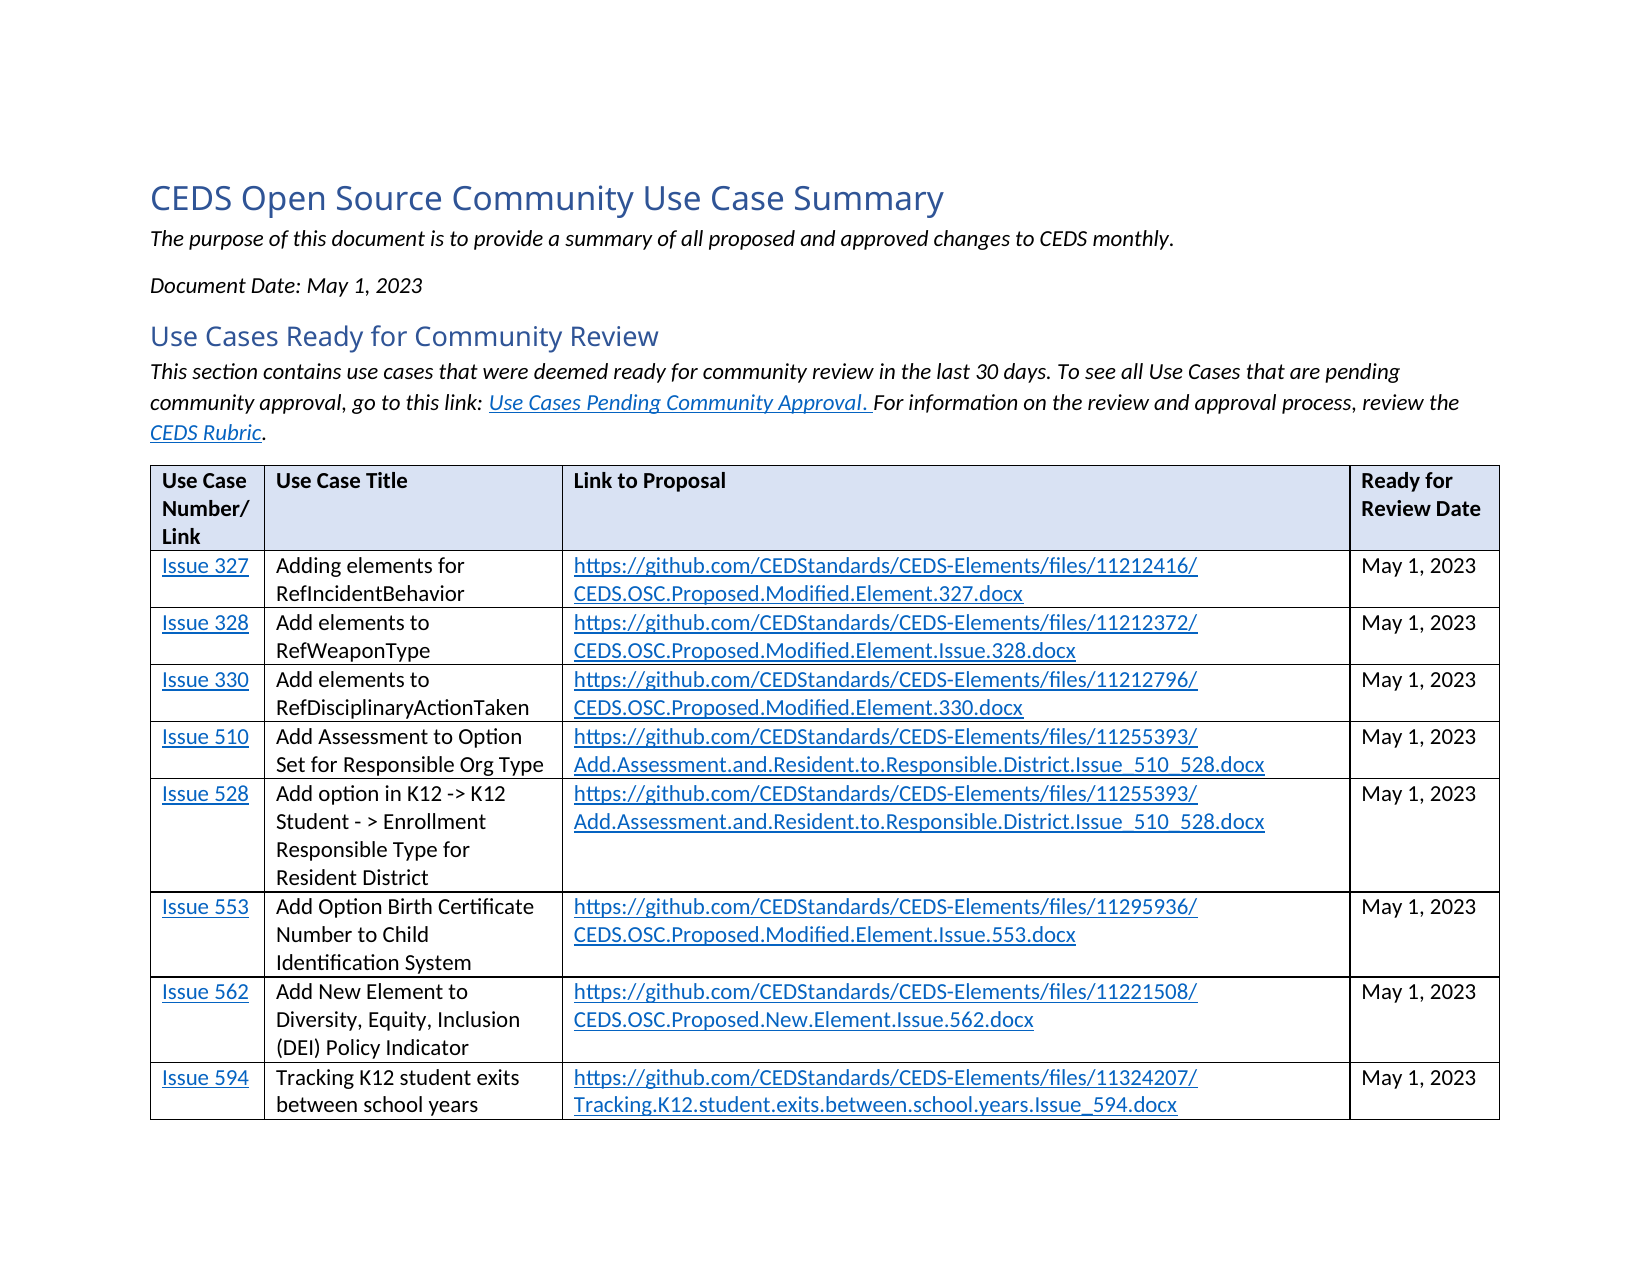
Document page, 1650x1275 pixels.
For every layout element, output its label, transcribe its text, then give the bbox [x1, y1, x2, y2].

table_cell https://github.com/CEDStandards/CEDS-Elements/files/11295936/CEDS.OSC.Proposed.Modified.Element.Issue.553.docx [563, 893, 1349, 976]
text Document Date: May 1, 2023 [150, 271, 1500, 299]
text This section contains use cases that were deemed ready for community review in the last 30 days. To see all Use Cases that are pending community approval, go to this link: Use Cases Pending Community Approval. For information on the review and approval process, review the CEDS Rubric. [150, 357, 1500, 446]
table_cell May 1, 2023 [1351, 722, 1499, 778]
table_cell May 1, 2023 [1351, 551, 1499, 607]
table_cell Add Option Birth Certificate Number to Child Identification System [265, 893, 562, 976]
table_header Use Case Number/ Link [151, 466, 264, 550]
table_cell https://github.com/CEDStandards/CEDS-Elements/files/11324207/Tracking.K12.student.exits.between.school.years.Issue_594.docx [563, 1063, 1349, 1119]
table_cell May 1, 2023 [1351, 893, 1499, 976]
table_cell https://github.com/CEDStandards/CEDS-Elements/files/11255393/Add.Assessment.and.Resident.to.Responsible.District.Issue_510_528.docx [563, 722, 1349, 778]
table_cell https://github.com/CEDStandards/CEDS-Elements/files/11255393/Add.Assessment.and.Resident.to.Responsible.District.Issue_510_528.docx [563, 779, 1349, 891]
table_cell https://github.com/CEDStandards/CEDS-Elements/files/11221508/CEDS.OSC.Proposed.New.Element.Issue.562.docx [563, 978, 1349, 1062]
table_cell https://github.com/CEDStandards/CEDS-Elements/files/11212372/CEDS.OSC.Proposed.Modified.Element.Issue.328.docx [563, 608, 1349, 664]
table_cell Tracking K12 student exits between school years [265, 1063, 562, 1119]
table_cell Issue 510 [151, 722, 264, 778]
table_cell Issue 553 [151, 893, 264, 976]
table_header Link to Proposal [563, 466, 1349, 550]
table_cell Add New Element to Diversity, Equity, Inclusion (DEI) Policy Indicator [265, 978, 562, 1062]
table_cell Issue 327 [151, 551, 264, 607]
table_cell May 1, 2023 [1351, 978, 1499, 1062]
table_header Use Case Title [265, 466, 562, 550]
table_cell https://github.com/CEDStandards/CEDS-Elements/files/11212796/CEDS.OSC.Proposed.Modified.Element.330.docx [563, 665, 1349, 721]
table_cell Adding elements for RefIncidentBehavior [265, 551, 562, 607]
table_cell Add elements to RefWeaponType [265, 608, 562, 664]
table_cell May 1, 2023 [1351, 1063, 1499, 1119]
subtitle Use Cases Ready for Community Review [150, 318, 1500, 354]
table_cell Issue 594 [151, 1063, 264, 1119]
table_cell Add Assessment to Option Set for Responsible Org Type [265, 722, 562, 778]
subtitle CEDS Open Source Community Use Case Summary [150, 175, 1500, 220]
table_cell May 1, 2023 [1351, 665, 1499, 721]
text The purpose of this document is to provide a summary of all proposed and approved changes to CEDS monthly. [150, 224, 1500, 252]
table_cell Issue 562 [151, 978, 264, 1062]
table_cell Add option in K12 -> K12 Student - > Enrollment Responsible Type for Resident District [265, 779, 562, 891]
table_cell https://github.com/CEDStandards/CEDS-Elements/files/11212416/CEDS.OSC.Proposed.Modified.Element.327.docx [563, 551, 1349, 607]
table_cell Issue 328 [151, 608, 264, 664]
table_cell Issue 330 [151, 665, 264, 721]
table_cell Issue 528 [151, 779, 264, 891]
table_header Ready for Review Date [1351, 466, 1499, 550]
table_cell Add elements to RefDisciplinaryActionTaken [265, 665, 562, 721]
table_cell May 1, 2023 [1351, 779, 1499, 891]
table_cell May 1, 2023 [1351, 608, 1499, 664]
